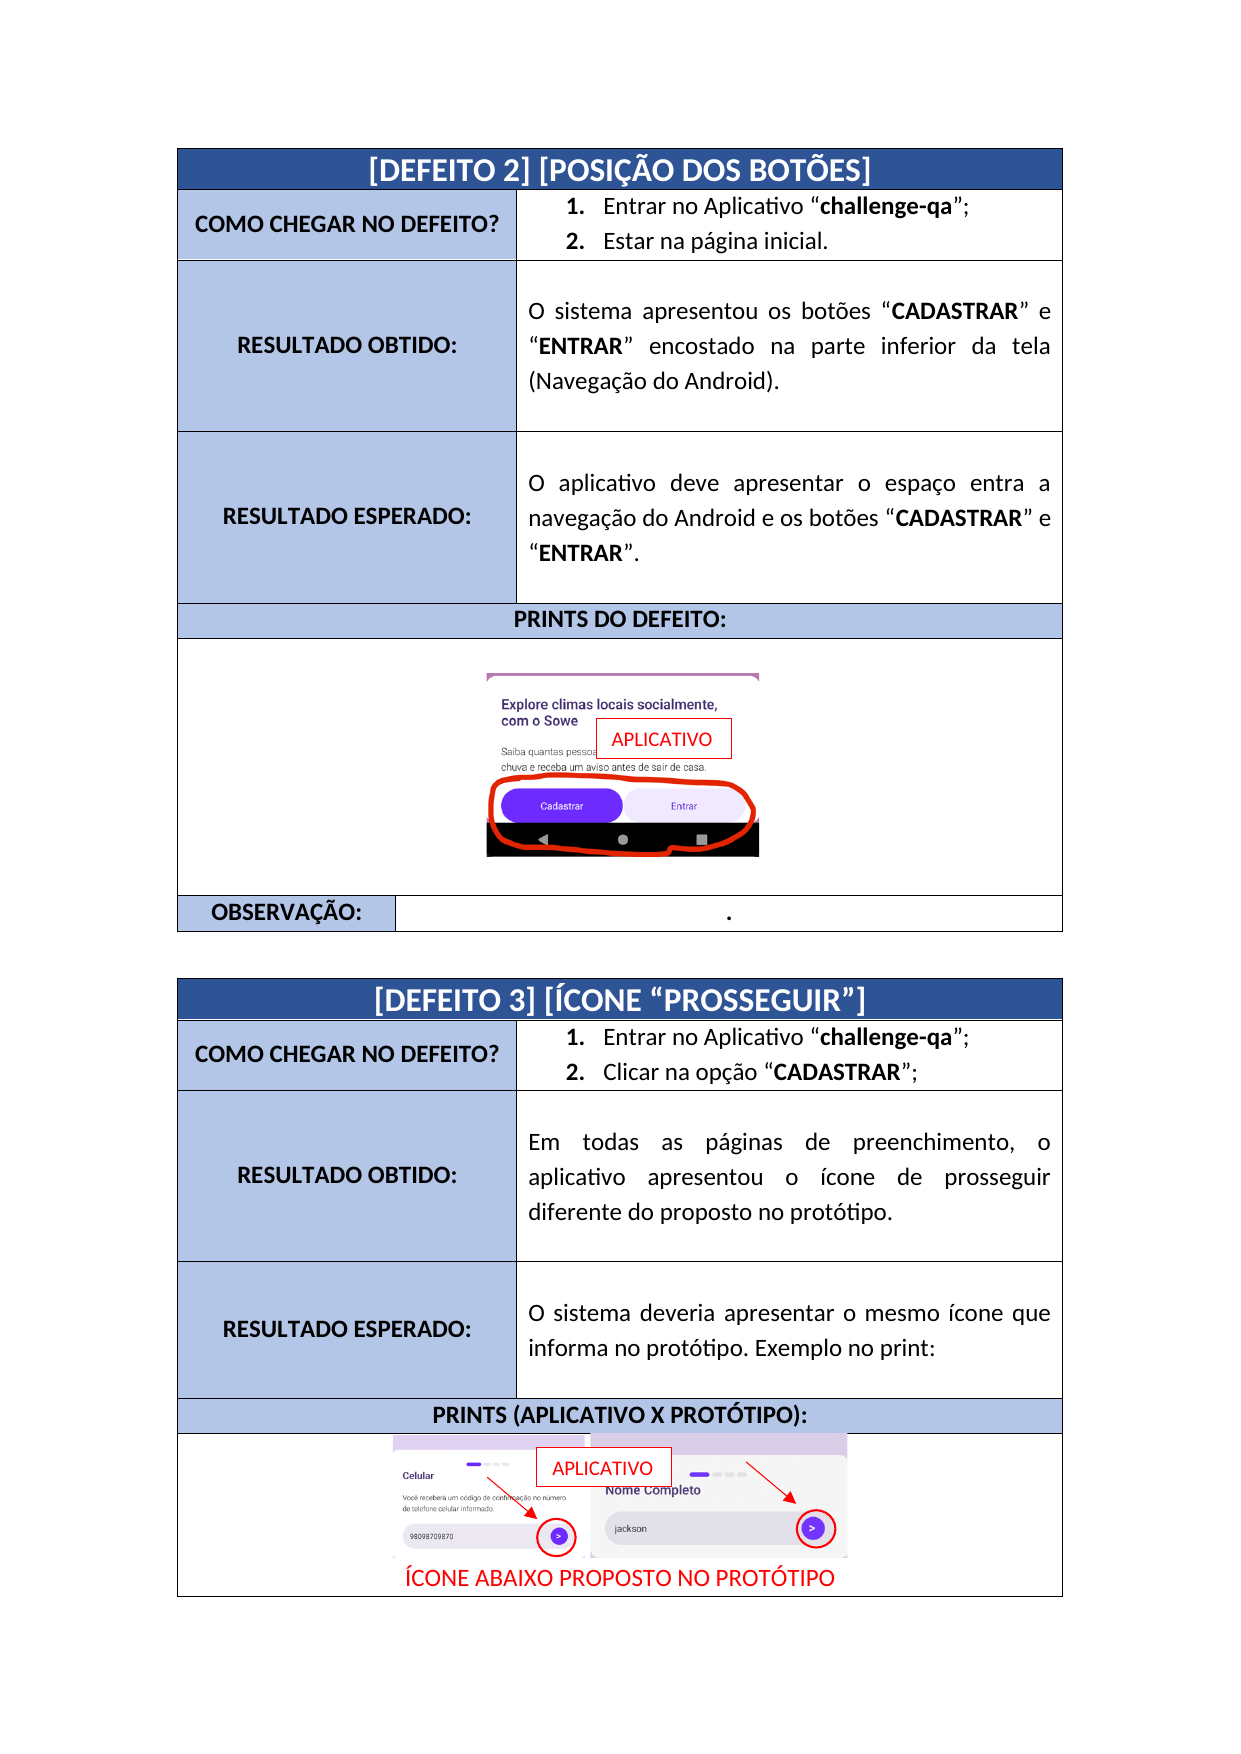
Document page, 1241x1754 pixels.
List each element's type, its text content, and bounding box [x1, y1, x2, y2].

table_cell RESULTADO OBTIDO: [178, 1091, 516, 1261]
table_cell COMO CHEGAR NO DEFEITO? [178, 190, 516, 259]
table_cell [178, 1434, 1062, 1596]
table_cell COMO CHEGAR NO DEFEITO? [178, 1021, 516, 1090]
table_cell RESULTADO OBTIDO: [178, 261, 516, 431]
table_cell O aplicativo deve apresentar o espaço entra a navegação do Android e os botões “CADASTRAR” e “ENTRAR”. [517, 432, 1062, 603]
picture [392, 1435, 585, 1558]
picture [590, 1433, 848, 1558]
table_cell [178, 639, 1062, 895]
table_cell Entrar no Aplicativo “challenge-qa”; Estar na página inicial. [517, 190, 1062, 259]
table_cell Em todas as páginas de preenchimento, o aplicativo apresentou o ícone de prosseguir diferente do proposto no protótipo. [517, 1091, 1062, 1261]
table_header [DEFEITO 2] [POSIÇÃO DOS BOTÕES] [178, 149, 1062, 189]
table_cell . [396, 896, 1062, 931]
table_cell PRINTS DO DEFEITO: [178, 604, 1062, 638]
table_cell OBSERVAÇÃO: [178, 896, 395, 931]
picture [539, 1520, 574, 1555]
table_cell RESULTADO ESPERADO: [178, 1262, 516, 1398]
picture [486, 673, 760, 857]
table_cell RESULTADO ESPERADO: [178, 432, 516, 603]
table_cell PRINTS (APLICATIVO X PROTÓTIPO): [178, 1399, 1062, 1433]
table_header [DEFEITO 3] [ÍCONE “PROSSEGUIR”] [178, 979, 1062, 1019]
table_cell O sistema apresentou os botões “CADASTRAR” e “ENTRAR” encostado na parte inferior da tela (Navegação do Android). [517, 261, 1062, 431]
table_cell O sistema deveria apresentar o mesmo ícone que informa no protótipo. Exemplo no print: [517, 1262, 1062, 1398]
table_cell Entrar no Aplicativo “challenge-qa”; Clicar na opção “CADASTRAR”; [517, 1021, 1062, 1090]
